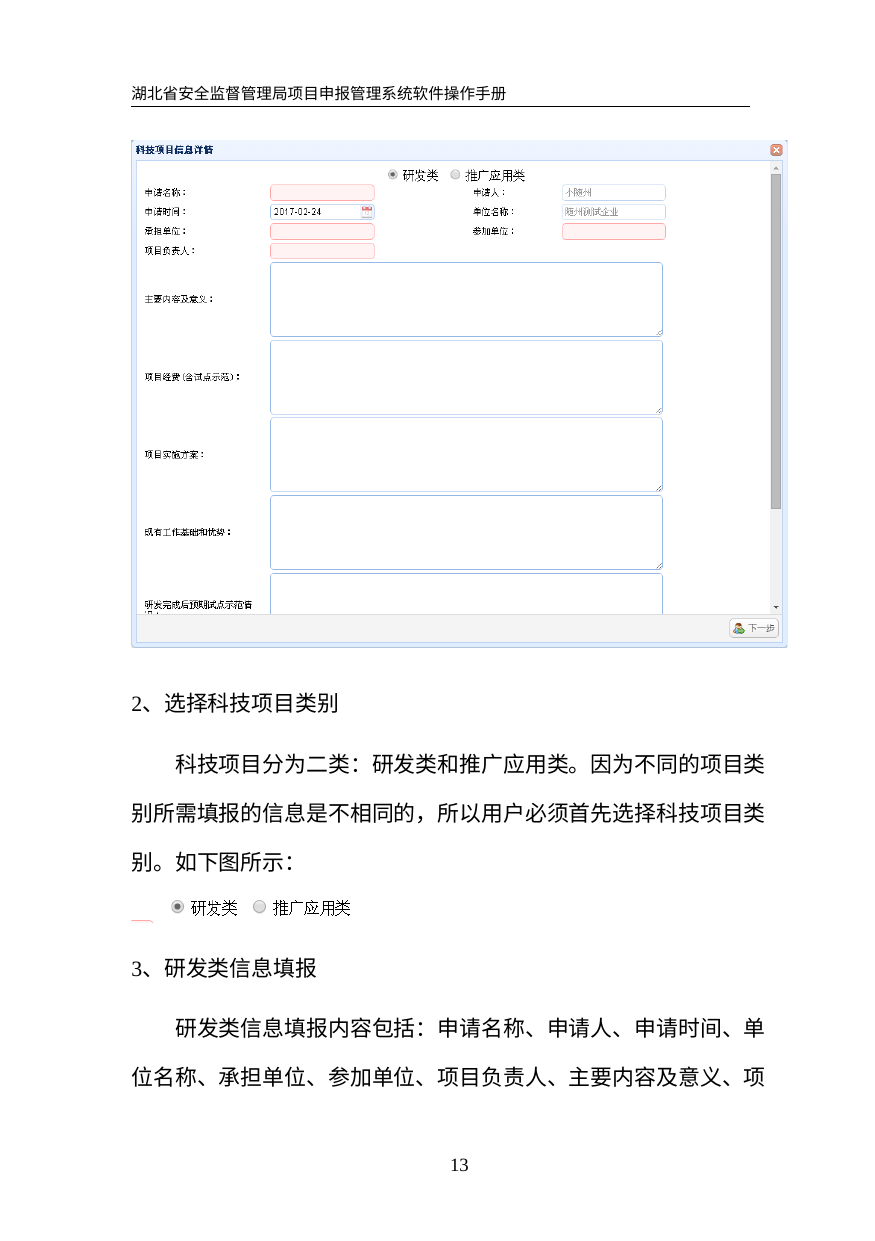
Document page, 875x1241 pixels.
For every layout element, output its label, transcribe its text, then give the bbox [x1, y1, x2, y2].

text 2、选择科技项目类别 [131, 686, 787, 718]
picture [131, 140, 788, 648]
text 3、研发类信息填报 [131, 950, 787, 983]
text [131, 1011, 787, 1092]
picture [131, 892, 375, 923]
text 科技项目分为二类：研发类和推广应用类。因为不同的项目类别所需填报的信息是不相同的，所以用户必须首先选择科技项目类别。如下图所示： [131, 747, 787, 877]
